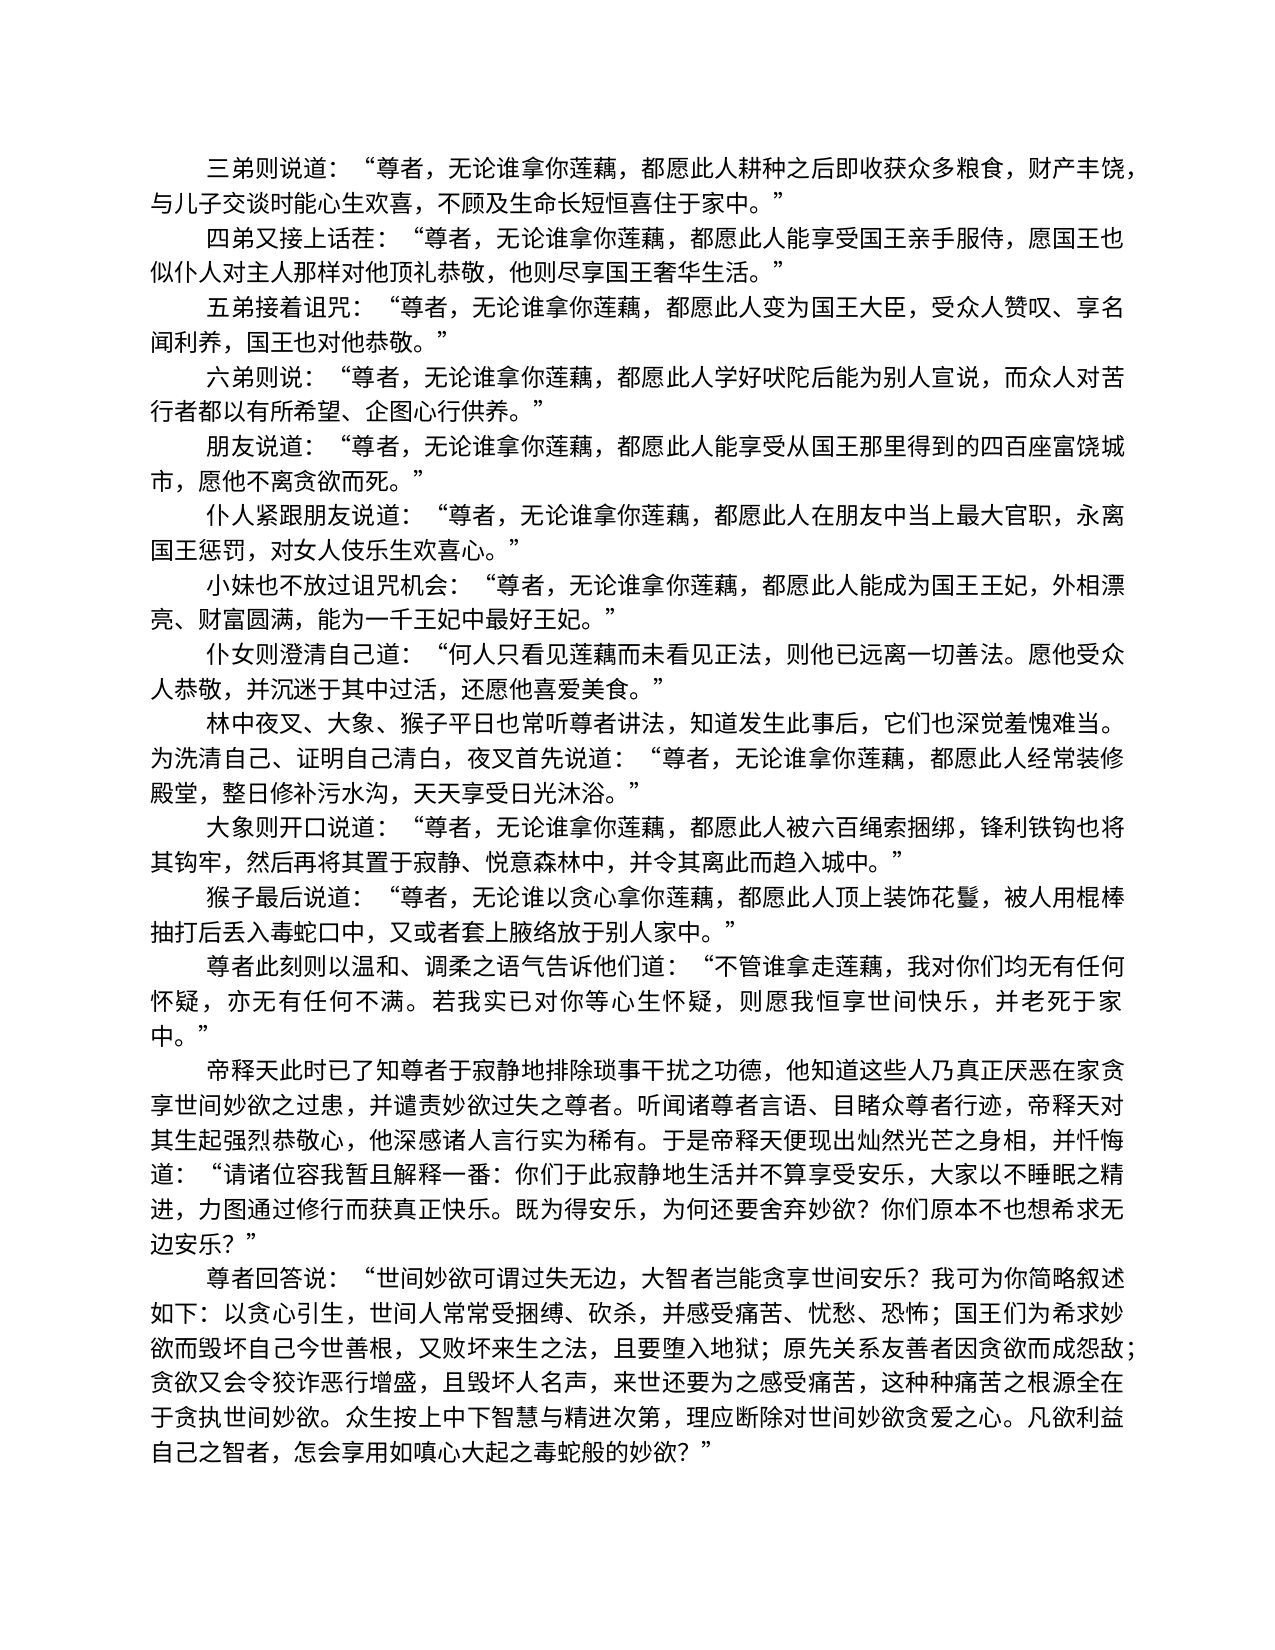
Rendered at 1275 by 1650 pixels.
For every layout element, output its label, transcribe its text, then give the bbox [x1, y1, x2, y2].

text 帝释天此时已了知尊者于寂静地排除琐事干扰之功德，他知道这些人乃真正厌恶在家贪享世间妙欲之过患，并谴责妙欲过失之尊者。听闻诸尊者言语、目睹众尊者行迹，帝释天对其生起强烈恭敬心，他深感诸人言行实为稀有。于是帝释天便现出灿然光芒之身相，并忏悔道：“请诸位容我暂且解释一番：你们于此寂静地生活并不算享受安乐，大家以不睡眠之精进，力图通过修行而获真正快乐。既为得安乐，为何还要舍弃妙欲？你们原本不也想希求无边安乐？” [150, 1052, 1125, 1260]
text 六弟则说：“尊者，无论谁拿你莲藕，都愿此人学好吠陀后能为别人宣说，而众人对苦行者都以有所希望、企图心行供养。” [150, 358, 1125, 427]
text 四弟又接上话茬：“尊者，无论谁拿你莲藕，都愿此人能享受国王亲手服侍，愿国王也似仆人对主人那样对他顶礼恭敬，他则尽享国王奢华生活。” [150, 219, 1125, 289]
text 仆人紧跟朋友说道：“尊者，无论谁拿你莲藕，都愿此人在朋友中当上最大官职，永离国王惩罚，对女人伎乐生欢喜心。” [150, 497, 1125, 566]
text 林中夜叉、大象、猴子平日也常听尊者讲法，知道发生此事后，它们也深觉羞愧难当。为洗清自己、证明自己清白，夜叉首先说道：“尊者，无论谁拿你莲藕，都愿此人经常装修殿堂，整日修补污水沟，天天享受日光沐浴。” [150, 705, 1125, 809]
text 五弟接着诅咒：“尊者，无论谁拿你莲藕，都愿此人变为国王大臣，受众人赞叹、享名闻利养，国王也对他恭敬。” [150, 289, 1125, 358]
text 尊者此刻则以温和、调柔之语气告诉他们道：“不管谁拿走莲藕，我对你们均无有任何怀疑，亦无有任何不满。若我实已对你等心生怀疑，则愿我恒享世间快乐，并老死于家中。” [150, 948, 1125, 1052]
text 仆女则澄清自己道：“何人只看见莲藕而未看见正法，则他已远离一切善法。愿他受众人恭敬，并沉迷于其中过活，还愿他喜爱美食。” [150, 636, 1125, 705]
text 尊者回答说：“世间妙欲可谓过失无边，大智者岂能贪享世间安乐？我可为你简略叙述如下：以贪心引生，世间人常常受捆缚、砍杀，并感受痛苦、忧愁、恐怖；国王们为希求妙欲而毁坏自己今世善根，又败坏来生之法，且要堕入地狱；原先关系友善者因贪欲而成怨敌；贪欲又会令狡诈恶行增盛，且毁坏人名声，来世还要为之感受痛苦，这种种痛苦之根源全在于贪执世间妙欲。众生按上中下智慧与精进次第，理应断除对世间妙欲贪爱之心。凡欲利益自己之智者，怎会享用如嗔心大起之毒蛇般的妙欲？” [150, 1260, 1125, 1468]
text 三弟则说道：“尊者，无论谁拿你莲藕，都愿此人耕种之后即收获众多粮食，财产丰饶，与儿子交谈时能心生欢喜，不顾及生命长短恒喜住于家中。” [150, 150, 1125, 219]
text 大象则开口说道：“尊者，无论谁拿你莲藕，都愿此人被六百绳索捆绑，锋利铁钩也将其钩牢，然后再将其置于寂静、悦意森林中，并令其离此而趋入城中。” [150, 809, 1125, 878]
text 小妹也不放过诅咒机会：“尊者，无论谁拿你莲藕，都愿此人能成为国王王妃，外相漂亮、财富圆满，能为一千王妃中最好王妃。” [150, 566, 1125, 636]
text 朋友说道：“尊者，无论谁拿你莲藕，都愿此人能享受从国王那里得到的四百座富饶城市，愿他不离贪欲而死。” [150, 427, 1125, 497]
text 猴子最后说道：“尊者，无论谁以贪心拿你莲藕，都愿此人顶上装饰花鬘，被人用棍棒抽打后丢入毒蛇口中，又或者套上腋络放于别人家中。” [150, 878, 1125, 948]
